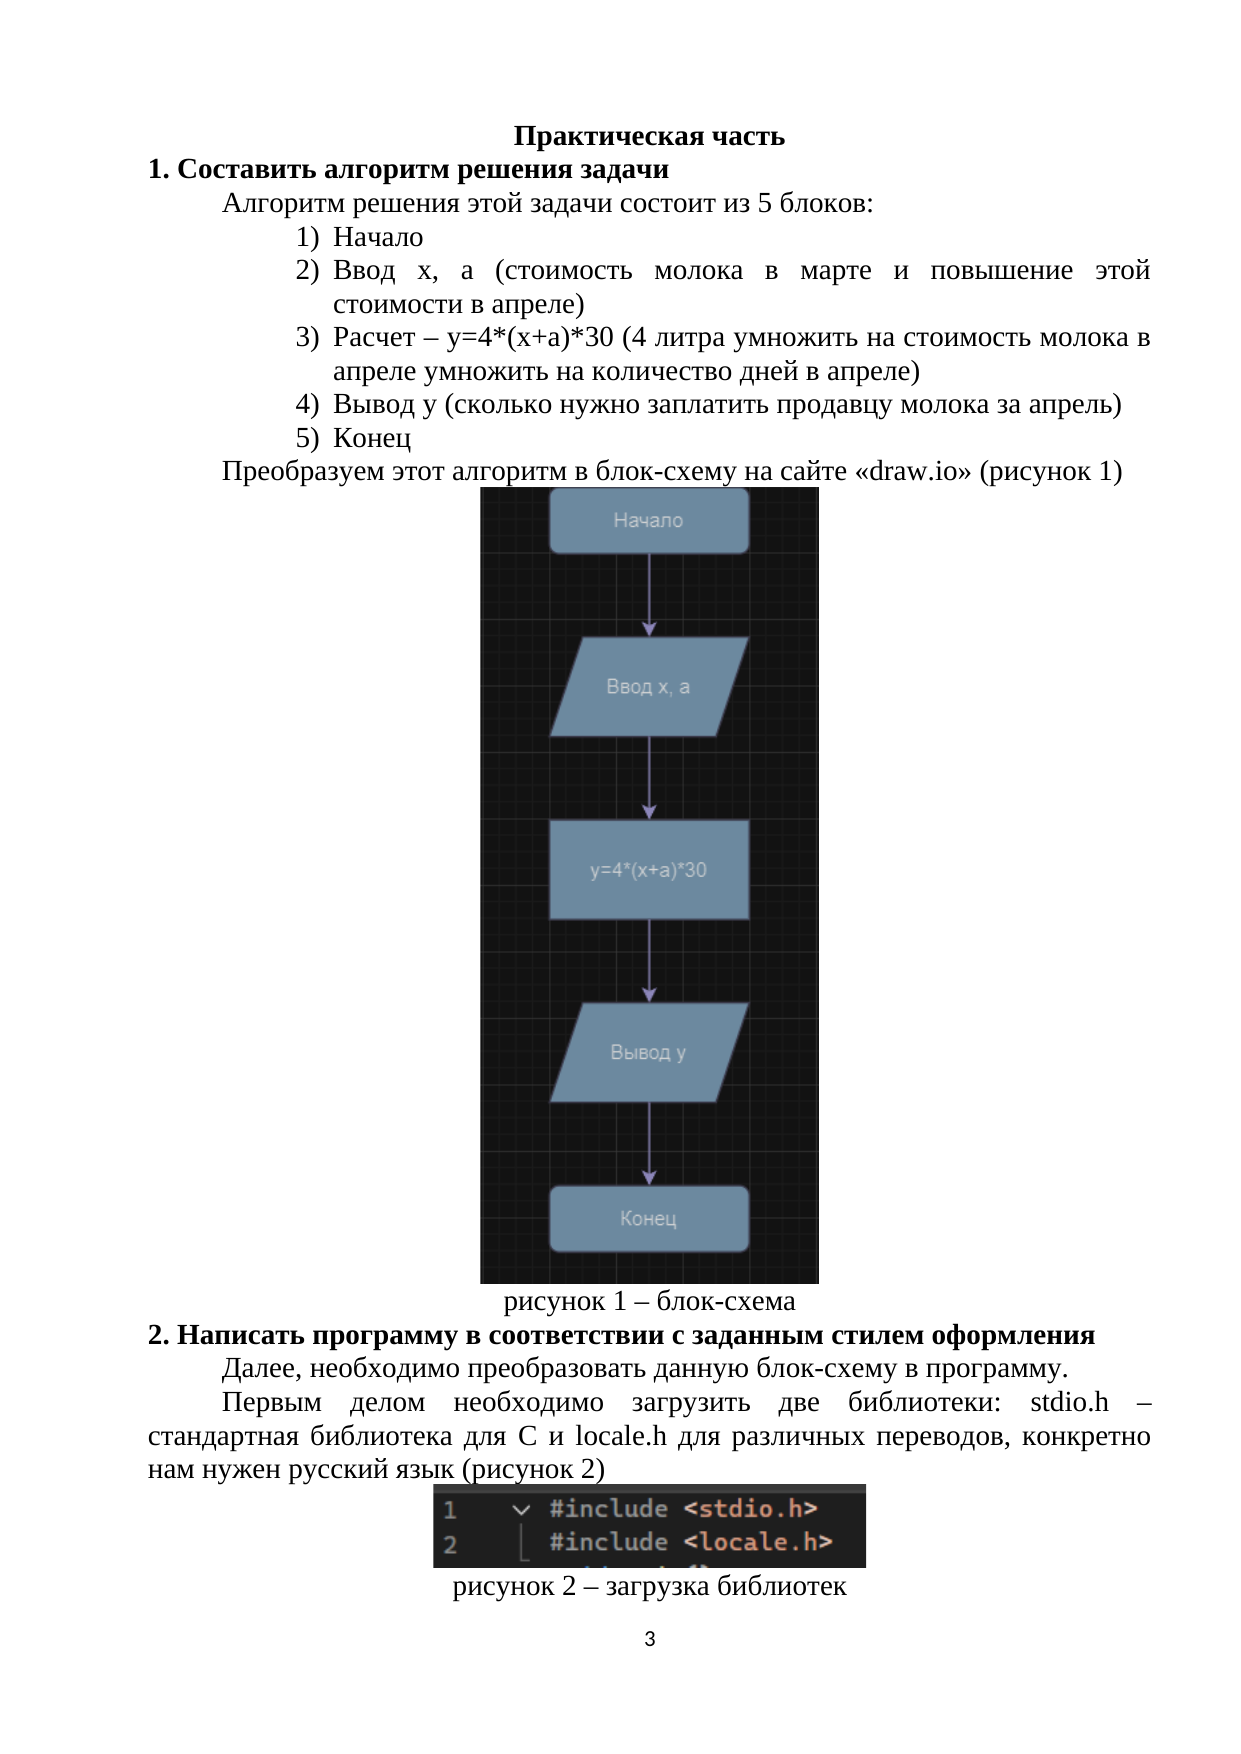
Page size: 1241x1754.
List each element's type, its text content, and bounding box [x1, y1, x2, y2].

text 2. Написать программу в соответствии с заданным стилем оформления [148, 1317, 1152, 1351]
text Практическая часть [148, 118, 1152, 152]
list Начало [295, 219, 1152, 252]
picture [433, 1484, 867, 1568]
list Ввод x, a (стоимость молока в марте и повышение этой стоимости в апреле) [295, 252, 1152, 319]
list Вывод у (сколько нужно заплатить продавцу молока за апрель) [295, 386, 1152, 420]
text рисунок 2 – загрузка библиотек [148, 1568, 1152, 1601]
list Конец [295, 420, 1152, 453]
text Алгоритм решения этой задачи состоит из 5 блоков: [148, 185, 1152, 219]
text Далее, необходимо преобразовать данную блок-схему в программу. [148, 1351, 1152, 1384]
text 1. Составить алгоритм решения задачи [148, 152, 1152, 185]
picture [480, 487, 819, 1284]
list Расчет – y=4*(x+a)*30 (4 литра умножить на стоимость молока в апреле умножить на количество дней в апреле) [295, 319, 1152, 386]
text рисунок 1 – блок-схема [148, 1283, 1152, 1317]
text Преобразуем этот алгоритм в блок-схему на сайте «draw.io» (рисунок 1) [148, 453, 1152, 487]
text Первым делом необходимо загрузить две библиотеки: stdio.h – стандартная библиотека для C и locale.h для различных переводов, конкретно нам нужен русский язык (рисунок 2) [148, 1384, 1152, 1485]
